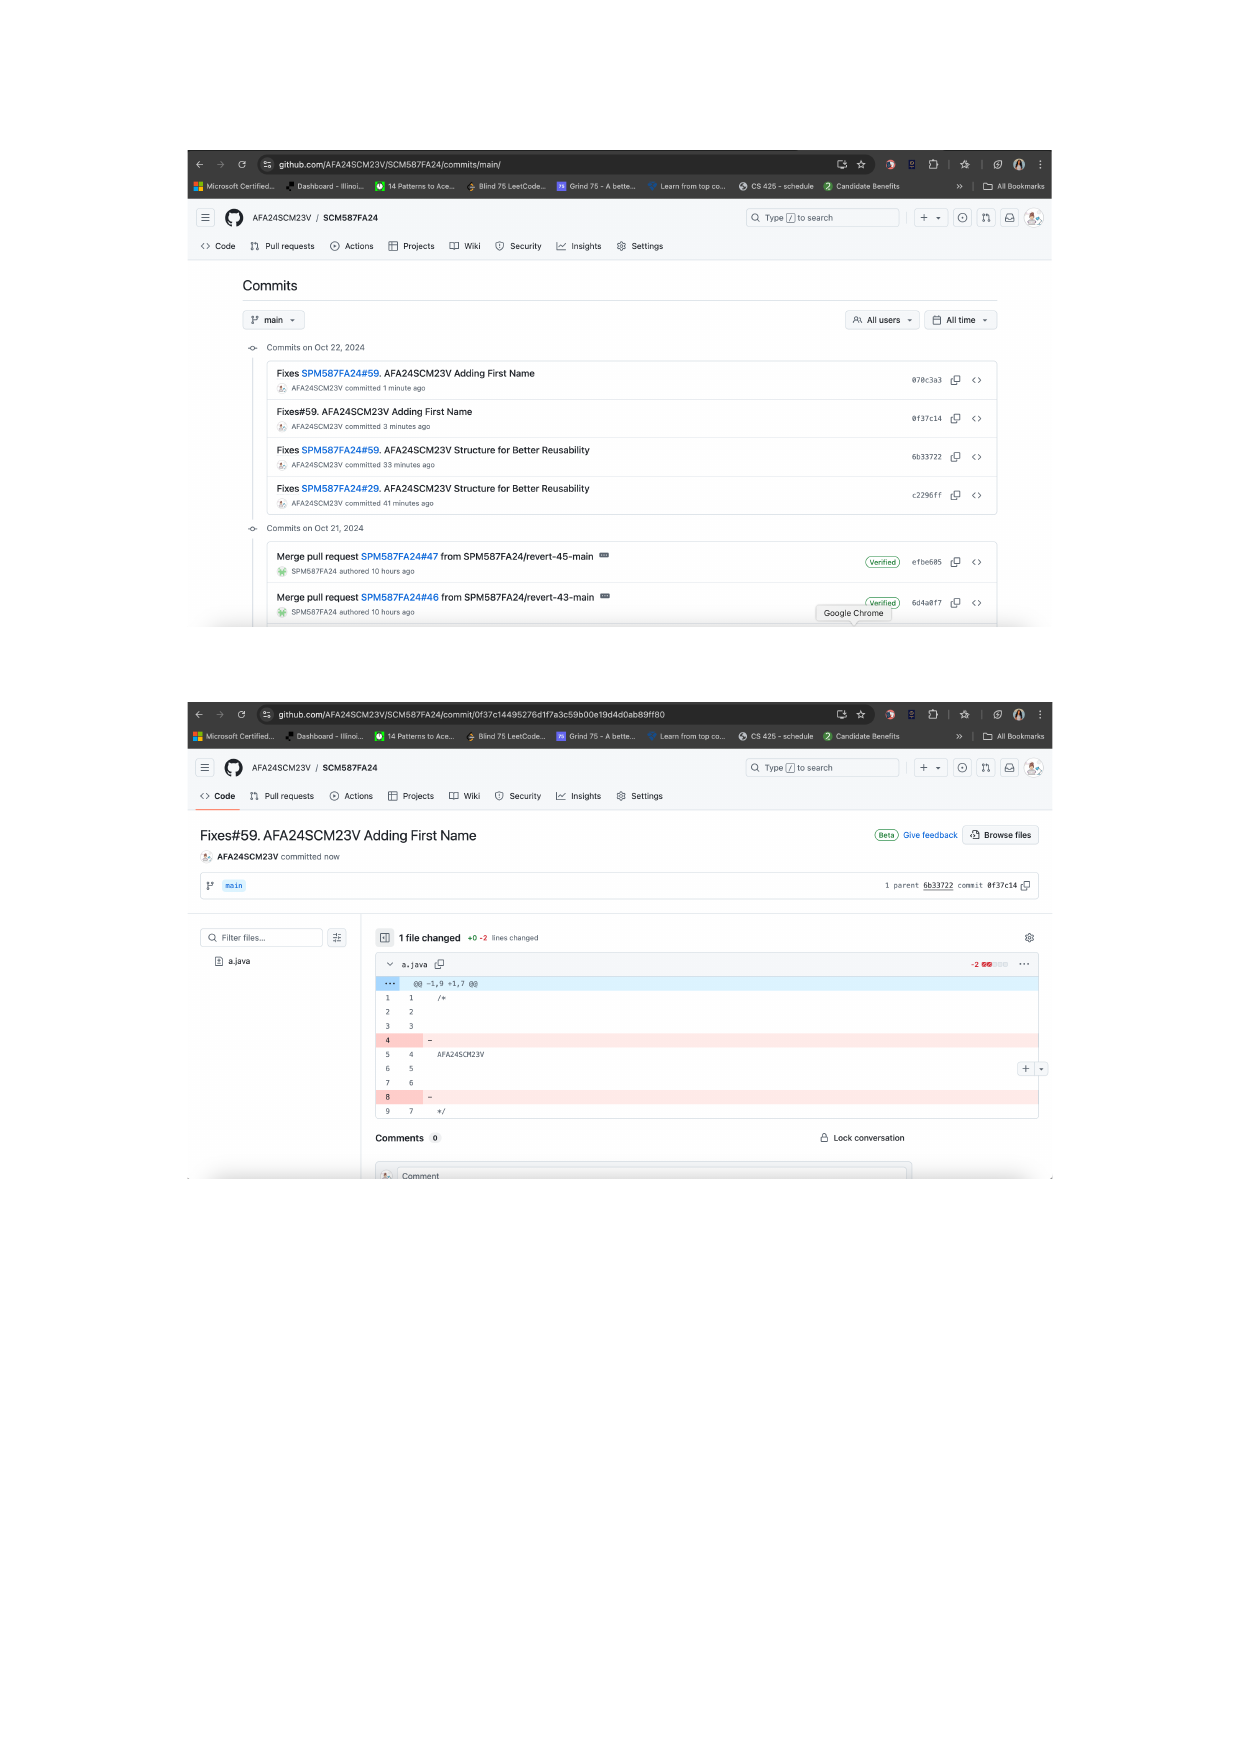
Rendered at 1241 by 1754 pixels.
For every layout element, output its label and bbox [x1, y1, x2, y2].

picture [187, 702, 1053, 1179]
picture [187, 150, 1052, 627]
